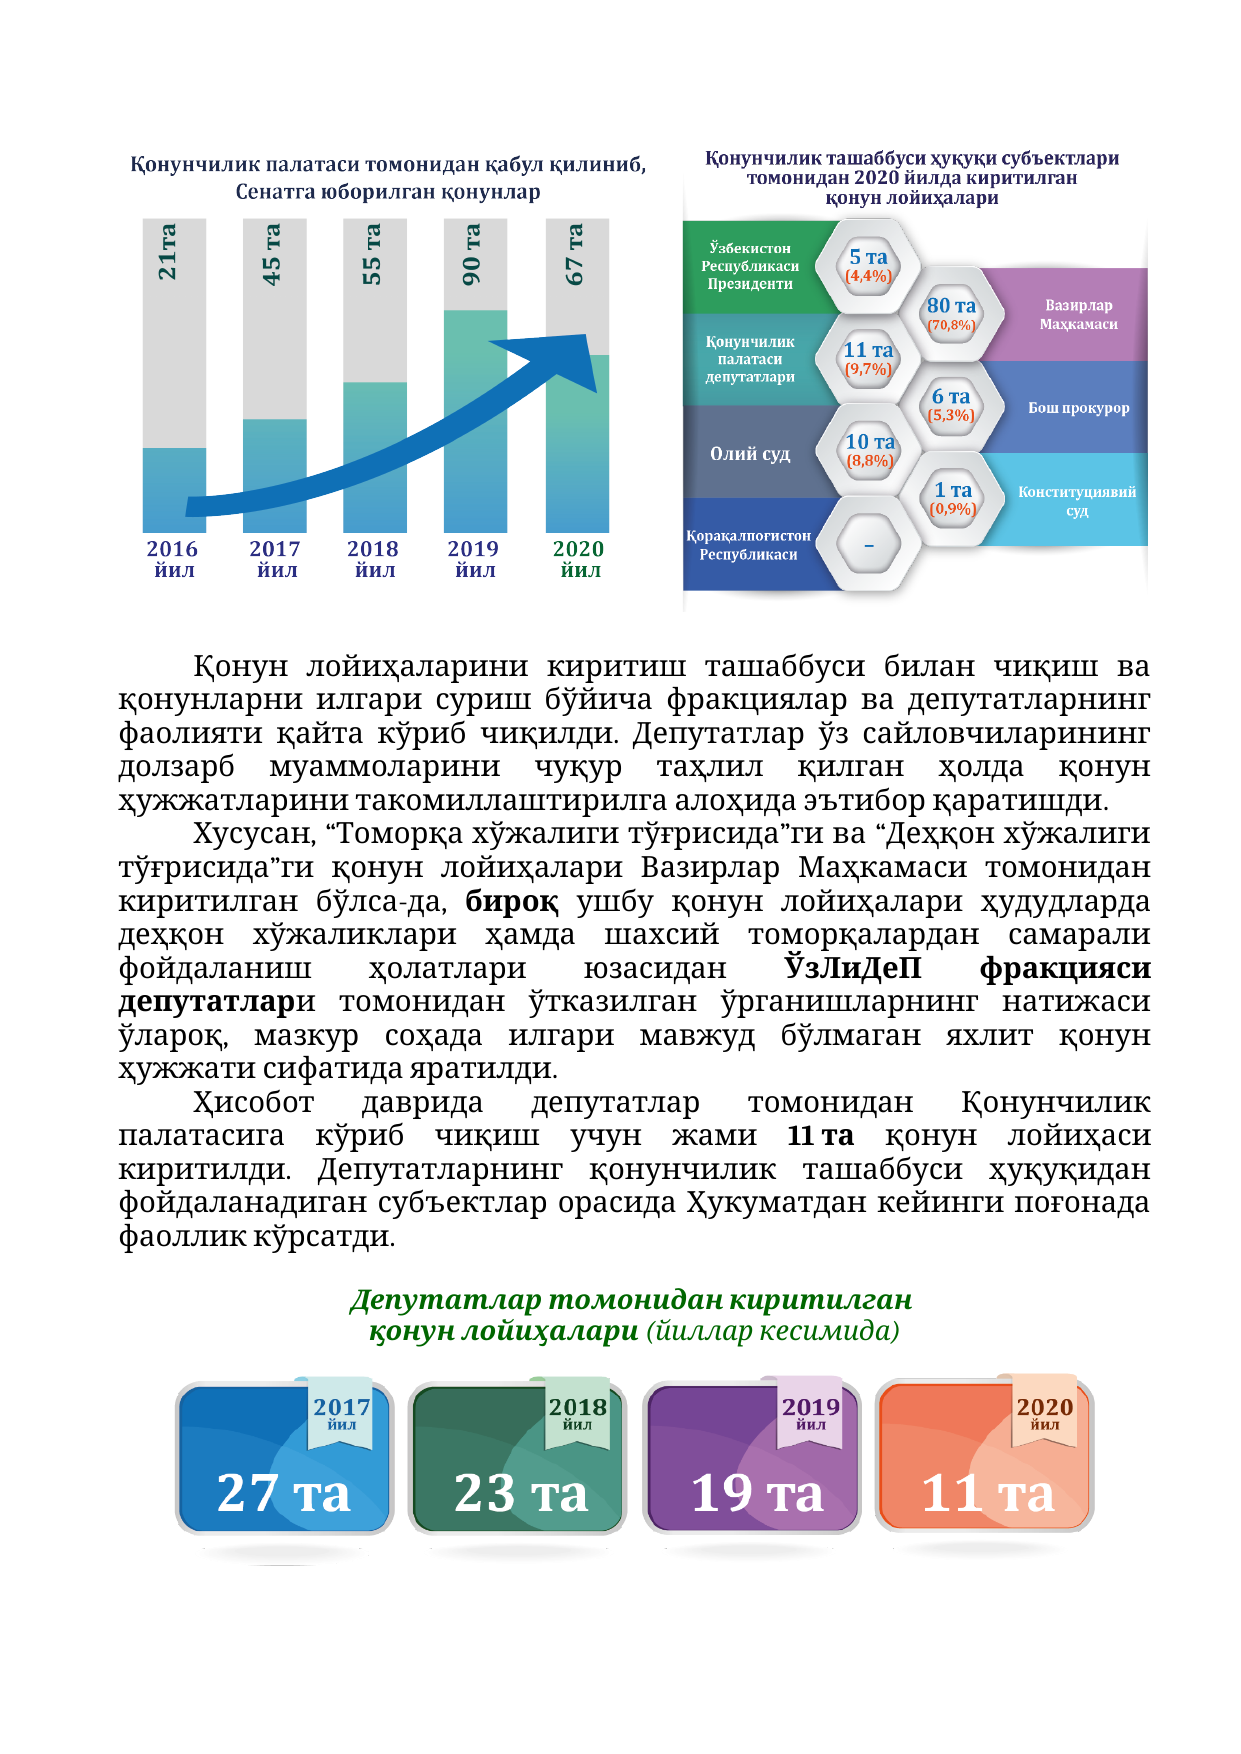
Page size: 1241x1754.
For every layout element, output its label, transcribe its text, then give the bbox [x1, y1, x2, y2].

text Қонун лойиҳаларини киритиш ташаббуси билан чиқиш ва қонунларни илгари суриш бўйича фракциялар ва депутатларнинг фаолияти қайта кўриб чиқилди. Депутатлар ўз сайловчиларининг долзарб муаммоларини чуқур таҳлил қилган ҳолда қонун ҳужжатларини такомиллаштирилга алоҳида эътибор қаратишди. [118, 650, 1152, 818]
picture [127, 152, 651, 584]
text Ҳисобот даврида депутатлар томонидан Қонунчилик палатасига кўриб чиқиш учун жами 11 та қонун лойиҳаси киритилди. Депутатларнинг қонунчилик ташаббуси ҳуқуқидан фойдаланадиган субъектлар орасида Ҳукуматдан кейинги поғонада фаоллик кўрсатди. [118, 1086, 1152, 1254]
picture [667, 147, 1164, 612]
text Депутатлар томонидан киритилган қонун лойиҳалари (йиллар кесимида) [118, 1285, 1152, 1347]
picture [162, 1362, 1111, 1579]
text Хусусан, “Томорқа хўжалиги тўғрисида”ги ва “Деҳқон хўжалиги тўғрисида”ги қонун лойиҳалари Вазирлар Маҳкамаси томонидан киритилган бўлса-да, бироқ ушбу қонун лойиҳалари ҳудудларда деҳқон хўжаликлари ҳамда шахсий томорқалардан самарали фойдаланиш ҳолатлари юзасидан ЎзЛиДеП фракцияси депутатлари томонидан ўтказилган ўрганишларнинг натижаси ўлароқ, мазкур соҳада илгари мавжуд бўлмаган яхлит қонун ҳужжати сифатида яратилди. [118, 818, 1152, 1086]
